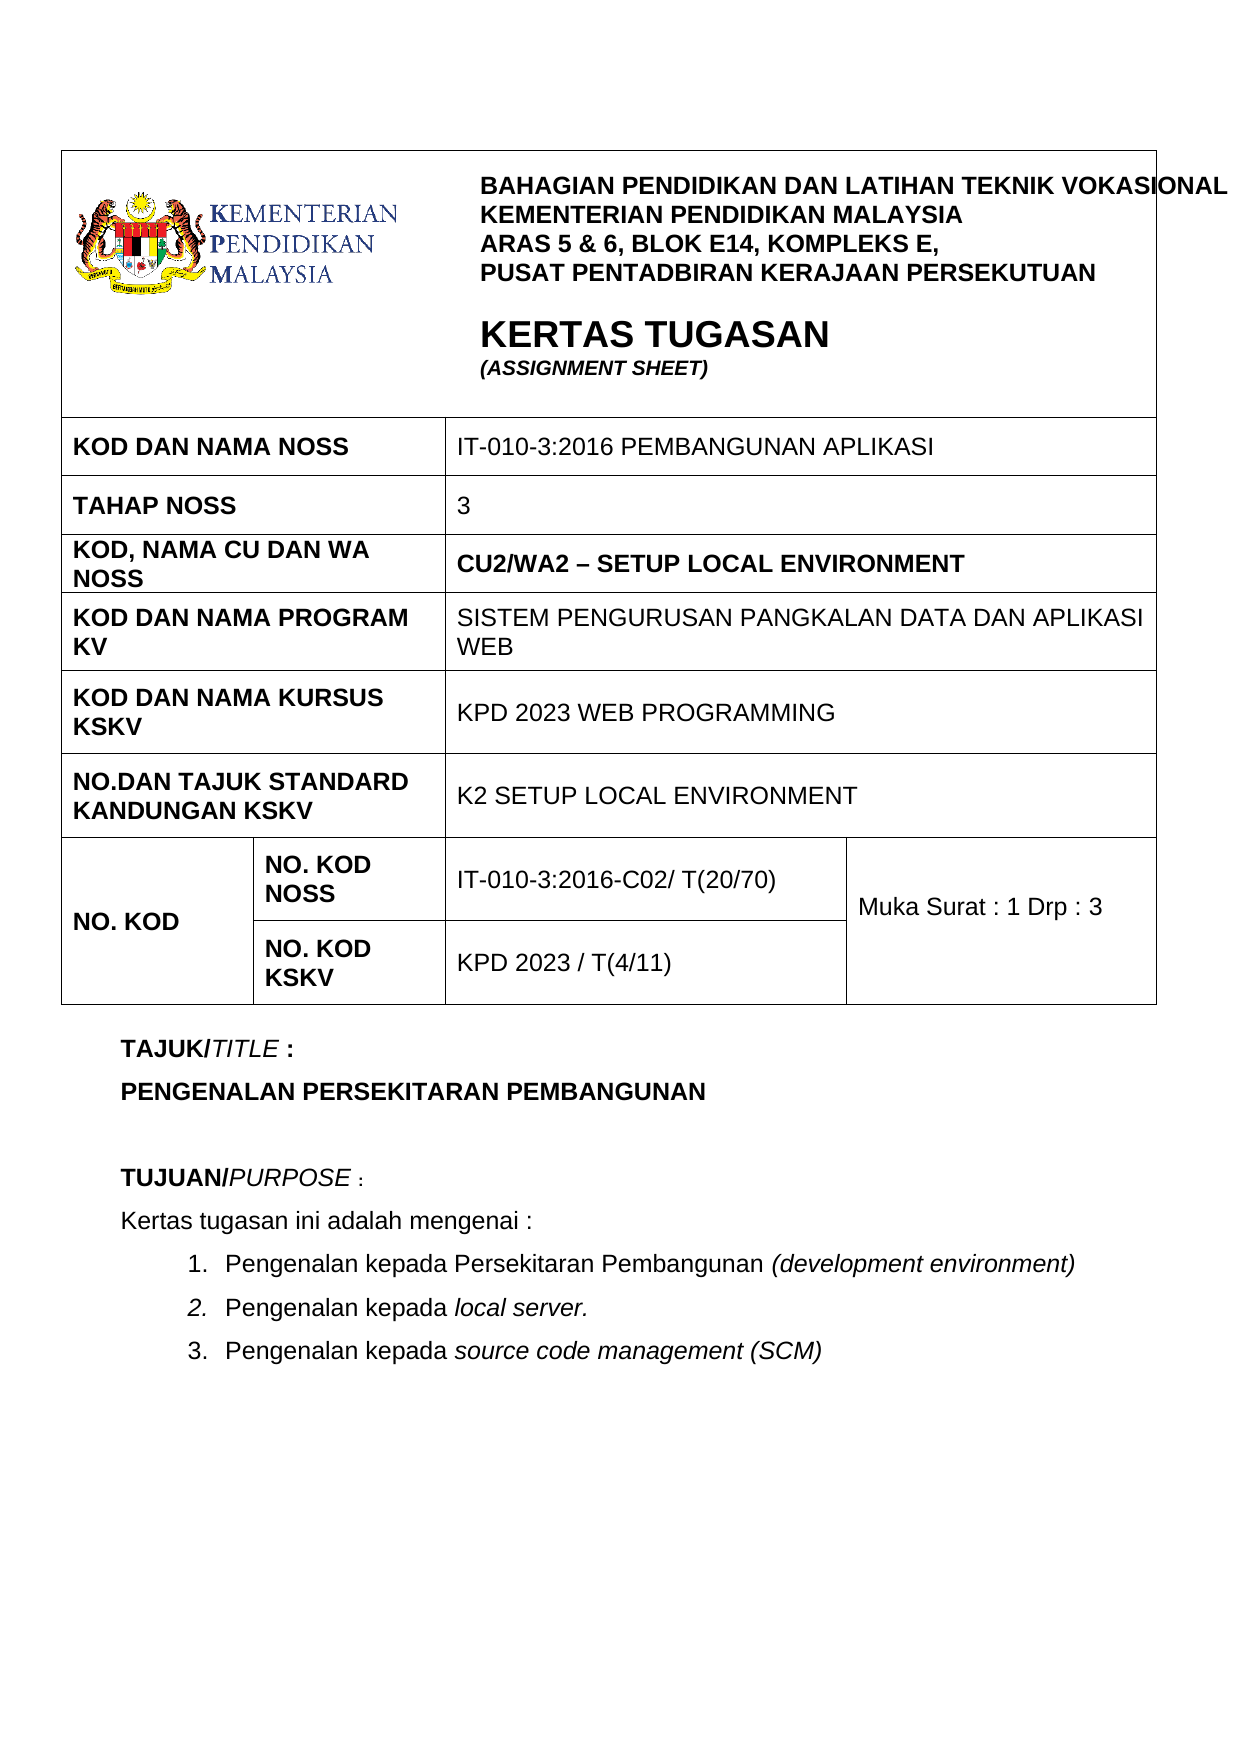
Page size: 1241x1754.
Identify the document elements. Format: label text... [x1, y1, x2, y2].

table_cell K2 SETUP LOCAL ENVIRONMENT [446, 754, 1156, 837]
text TUJUAN/PURPOSE : [120, 1163, 1090, 1192]
table_cell KPD 2023 WEB PROGRAMMING [446, 671, 1156, 753]
table_cell NO.DAN TAJUK STANDARD KANDUNGAN KSKV [62, 754, 445, 837]
list Pengenalan kepada local server. [187, 1292, 1090, 1321]
text Kertas tugasan ini adalah mengenai : [120, 1206, 1090, 1235]
table_cell 3 [446, 476, 1156, 534]
table_header [62, 151, 1156, 417]
table_cell NO. KOD [62, 838, 253, 1004]
table_cell NO. KOD NOSS [254, 838, 445, 920]
table_cell KOD DAN NAMA KURSUS KSKV [62, 671, 445, 753]
text TAJUK/TITLE : [120, 1034, 1090, 1062]
list Pengenalan kepada source code management (SCM) [187, 1336, 1090, 1364]
text PENGENALAN PERSEKITARAN PEMBANGUNAN [120, 1077, 1090, 1106]
table_cell KOD DAN NAMA NOSS [62, 418, 445, 475]
table_cell Muka Surat : 1 Drp : 3 [847, 838, 1156, 1004]
table_cell CU2/WA2 – SETUP LOCAL ENVIRONMENT [446, 535, 1156, 592]
table_cell SISTEM PENGURUSAN PANGKALAN DATA DAN APLIKASI WEB [446, 593, 1156, 670]
table_cell KPD 2023 / T(4/11) [446, 921, 846, 1004]
table_cell KOD DAN NAMA PROGRAM KV [62, 593, 445, 670]
table_cell IT-010-3:2016-C02/ T(20/70) [446, 838, 846, 920]
table_cell TAHAP NOSS [62, 476, 445, 534]
list Pengenalan kepada Persekitaran Pembangunan (development environment) [187, 1249, 1090, 1278]
picture [74, 192, 397, 295]
table_cell NO. KOD KSKV [254, 921, 445, 1004]
table_cell KOD, NAMA CU DAN WA NOSS [62, 535, 445, 592]
table_cell IT-010-3:2016 PEMBANGUNAN APLIKASI [446, 418, 1156, 475]
